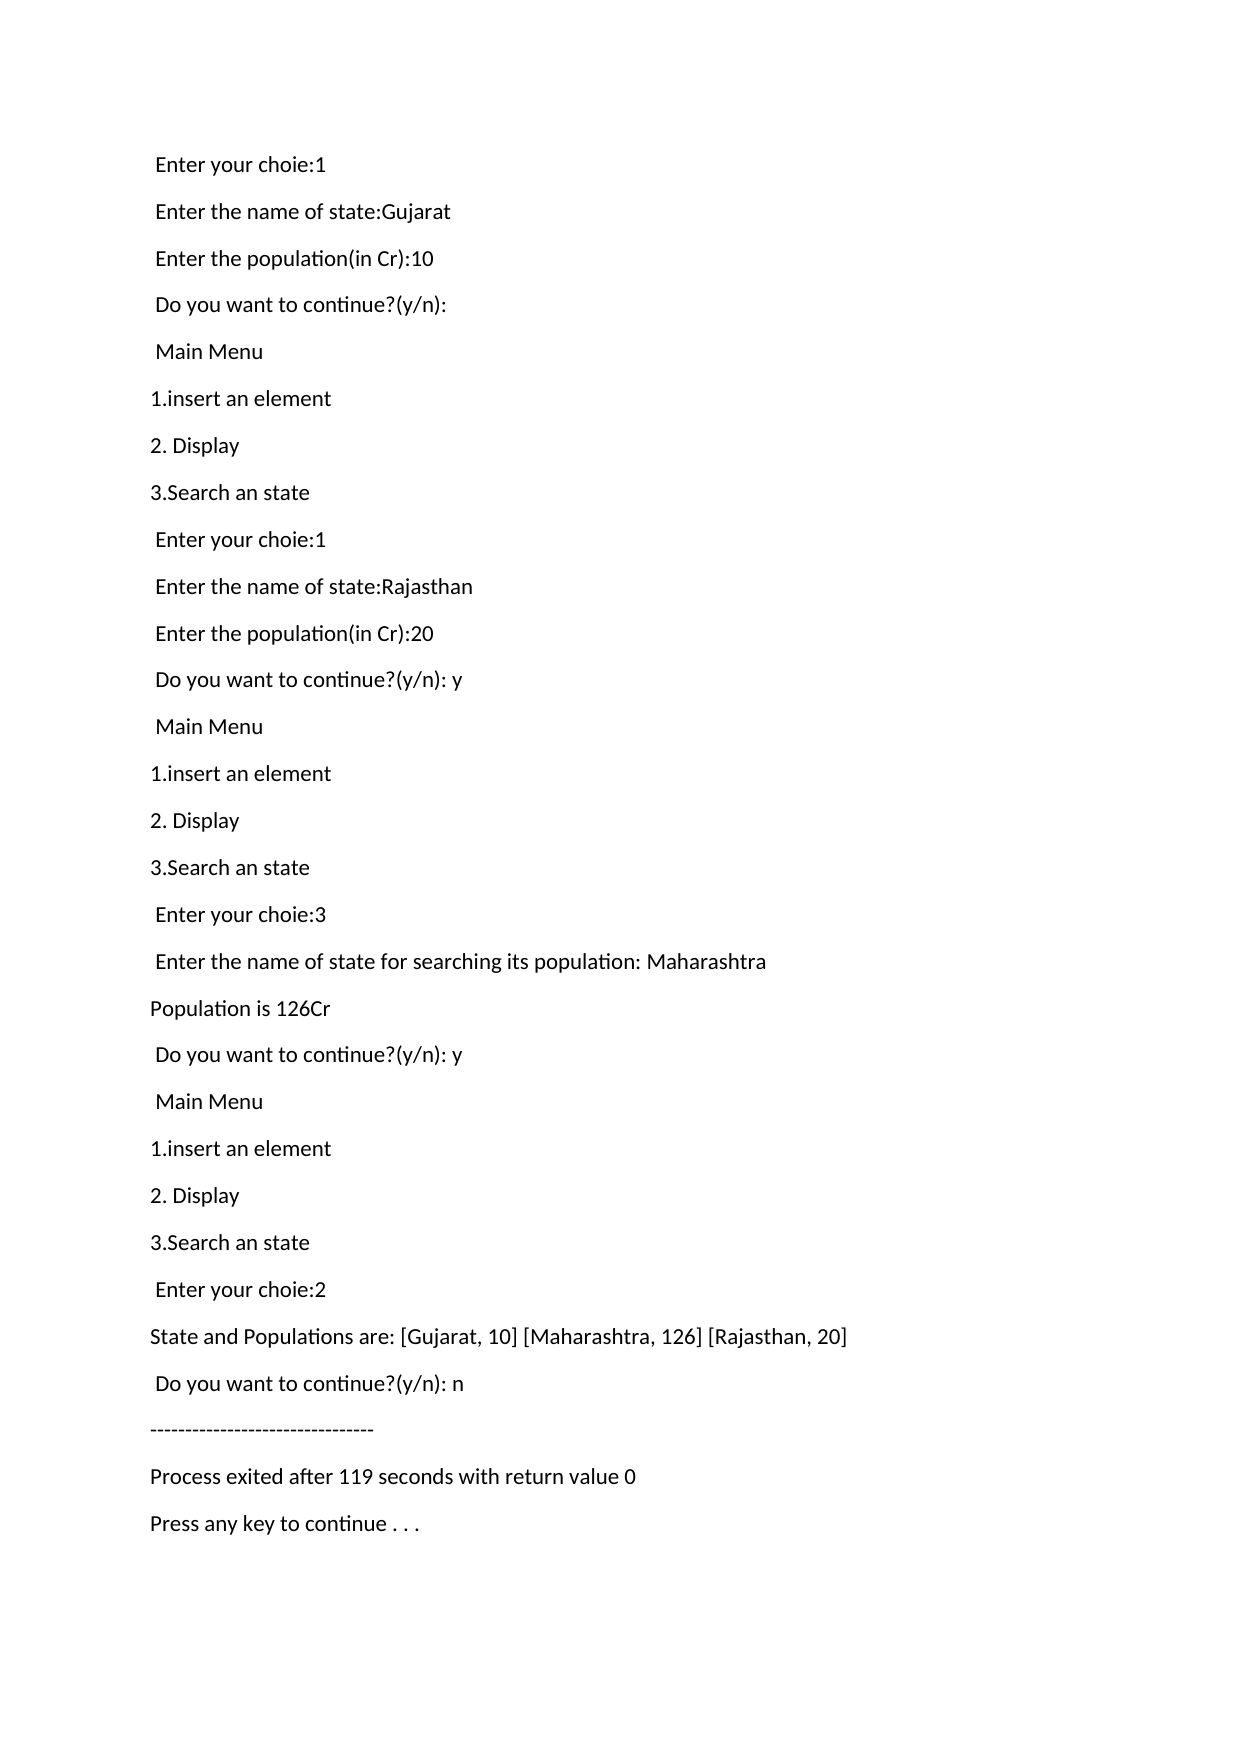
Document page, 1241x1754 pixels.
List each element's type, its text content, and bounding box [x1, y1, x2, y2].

text -------------------------------- [150, 1416, 1090, 1444]
text 2. Display [150, 1181, 1090, 1209]
text Do you want to continue?(y/n): y [150, 666, 1090, 694]
text 2. Display [150, 806, 1090, 834]
text Main Menu [150, 712, 1090, 741]
text Population is 126Cr [150, 994, 1090, 1022]
text Enter your choie:1 [150, 525, 1090, 553]
text Enter the population(in Cr):20 [150, 619, 1090, 647]
text Do you want to continue?(y/n): n [150, 1369, 1090, 1397]
text Enter the population(in Cr):10 [150, 244, 1090, 272]
text 3.Search an state [150, 478, 1090, 506]
text 3.Search an state [150, 1228, 1090, 1256]
text Enter the name of state:Rajasthan [150, 572, 1090, 600]
text Main Menu [150, 337, 1090, 366]
text Press any key to continue . . . [150, 1509, 1090, 1537]
text 2. Display [150, 431, 1090, 459]
text Enter your choie:3 [150, 900, 1090, 928]
text Do you want to continue?(y/n): y [150, 1041, 1090, 1069]
text Enter your choie:1 [150, 150, 1090, 178]
text Main Menu [150, 1087, 1090, 1116]
text Process exited after 119 seconds with return value 0 [150, 1462, 1090, 1491]
text 1.insert an element [150, 759, 1090, 787]
text 3.Search an state [150, 853, 1090, 881]
text Do you want to continue?(y/n): [150, 291, 1090, 319]
text State and Populations are: [Gujarat, 10] [Maharashtra, 126] [Rajasthan, 20] [150, 1322, 1090, 1350]
text 1.insert an element [150, 1134, 1090, 1162]
text Enter the name of state:Gujarat [150, 197, 1090, 225]
text Enter your choie:2 [150, 1275, 1090, 1303]
text Enter the name of state for searching its population: Maharashtra [150, 947, 1090, 975]
text 1.insert an element [150, 384, 1090, 412]
